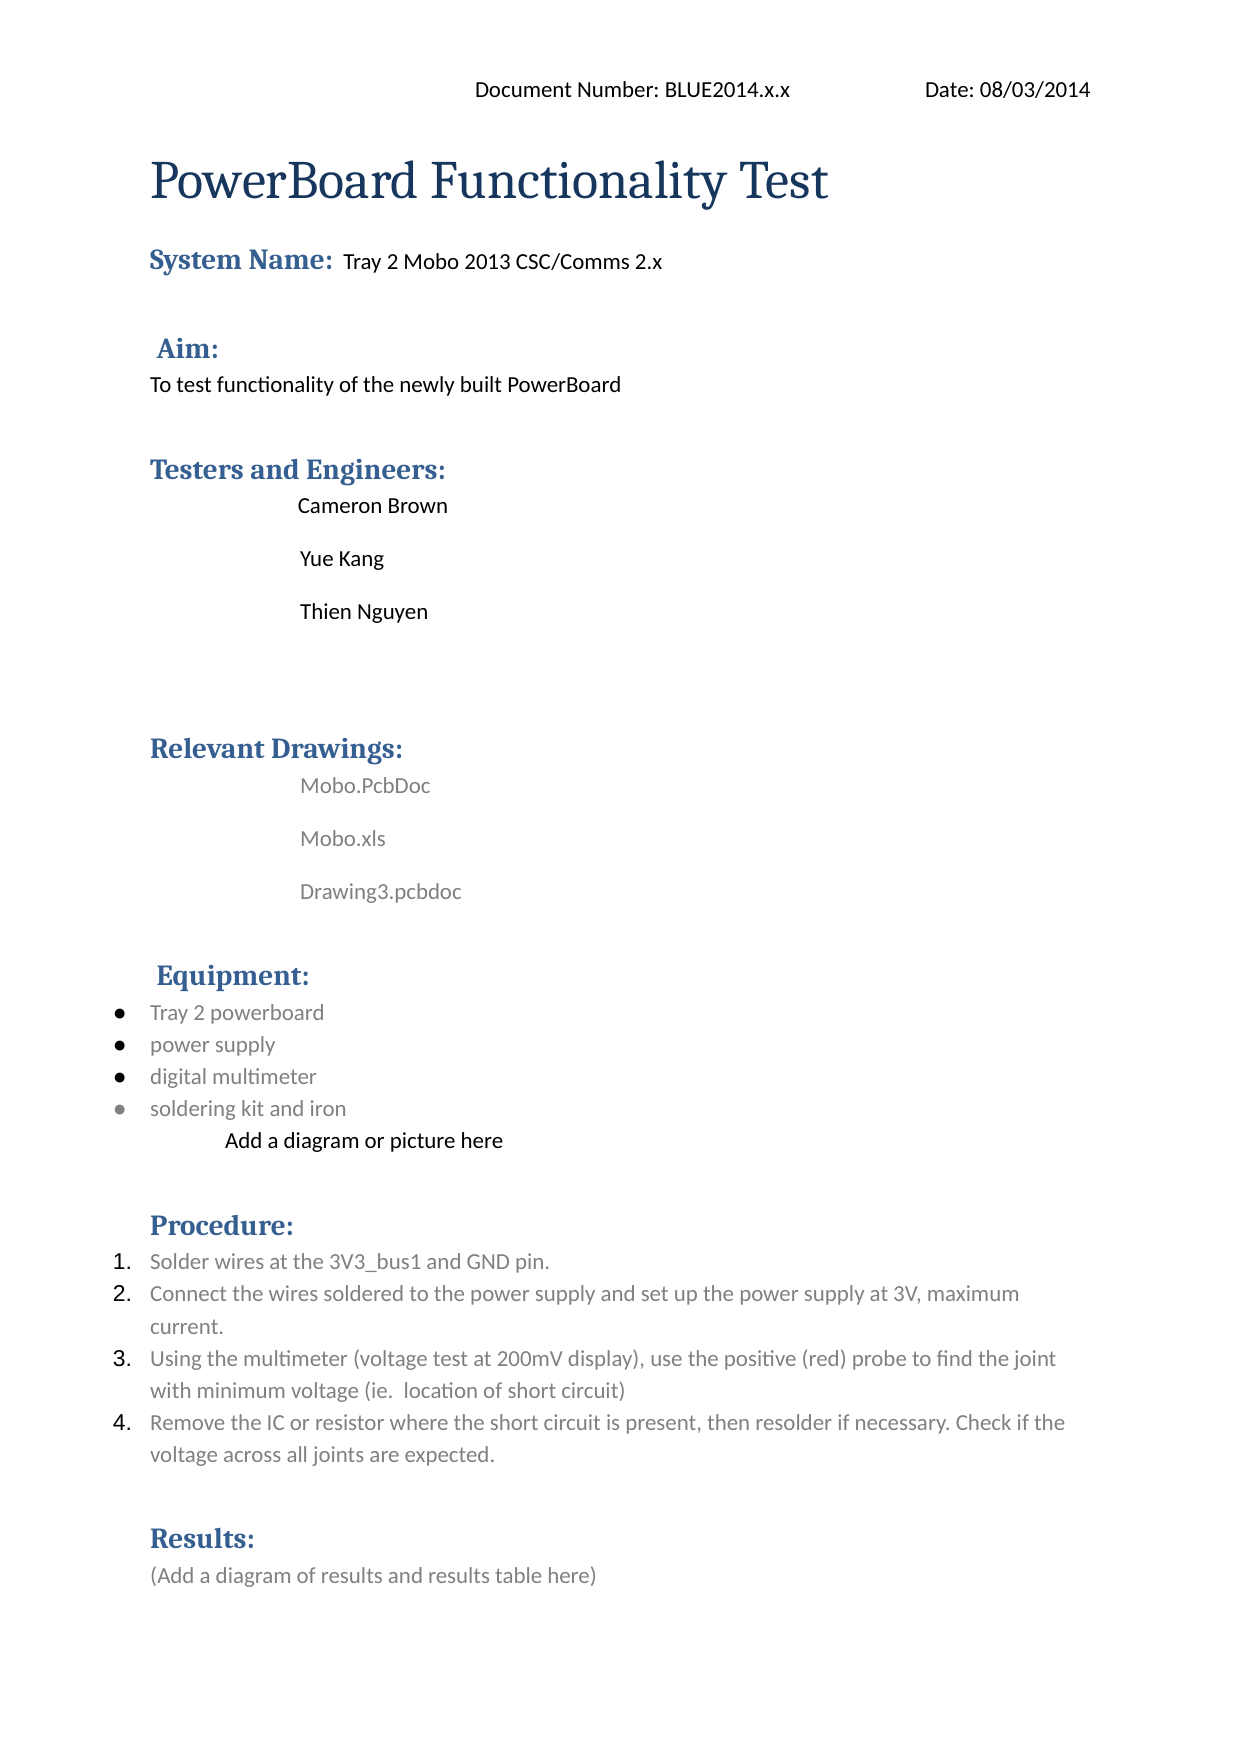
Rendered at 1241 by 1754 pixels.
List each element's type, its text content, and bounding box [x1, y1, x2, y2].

text Yue Kang [150, 544, 1090, 572]
list Solder wires at the 3V3_bus1 and GND pin. [113, 1247, 1090, 1275]
list Tray 2 powerboard [113, 998, 1090, 1026]
subtitle Aim: [150, 332, 1090, 366]
text Thien Nguyen [150, 597, 1090, 625]
text Drawing3.pcbdoc [225, 877, 1090, 905]
list Using the multimeter (voltage test at 200mV display), use the positive (red) probe to find the joint with minimum voltage (ie. location of short circuit) [113, 1344, 1090, 1404]
list digital multimeter [113, 1062, 1090, 1090]
text (Add a diagram of results and results table here) [150, 1561, 1090, 1589]
subtitle Relevant Drawings: [150, 733, 1090, 766]
title PowerBoard Functionality Test [150, 150, 1090, 212]
text To test functionality of the newly built PowerBoard [150, 371, 1090, 399]
text Mobo.PcbDoc [150, 771, 1090, 799]
subtitle Testers and Engineers: [150, 453, 1090, 486]
subtitle Procedure: [150, 1209, 1090, 1242]
list Remove the IC or resistor where the short circuit is present, then resolder if necessary. Check if the voltage across all joints are expected. [113, 1408, 1090, 1468]
text Cameron Brown [298, 491, 1090, 519]
subtitle Results: [150, 1523, 1090, 1556]
list Connect the wires soldered to the power supply and set up the power supply at 3V, maximum current. [113, 1279, 1090, 1340]
list soldering kit and iron [113, 1094, 1090, 1122]
text Add a diagram or picture here [150, 1127, 1090, 1155]
subtitle Equipment: [150, 959, 1090, 993]
text Mobo.xls [150, 824, 1090, 852]
text System Name: Tray 2 Mobo 2013 CSC/Comms 2.x [150, 243, 1090, 277]
list power supply [113, 1030, 1090, 1058]
